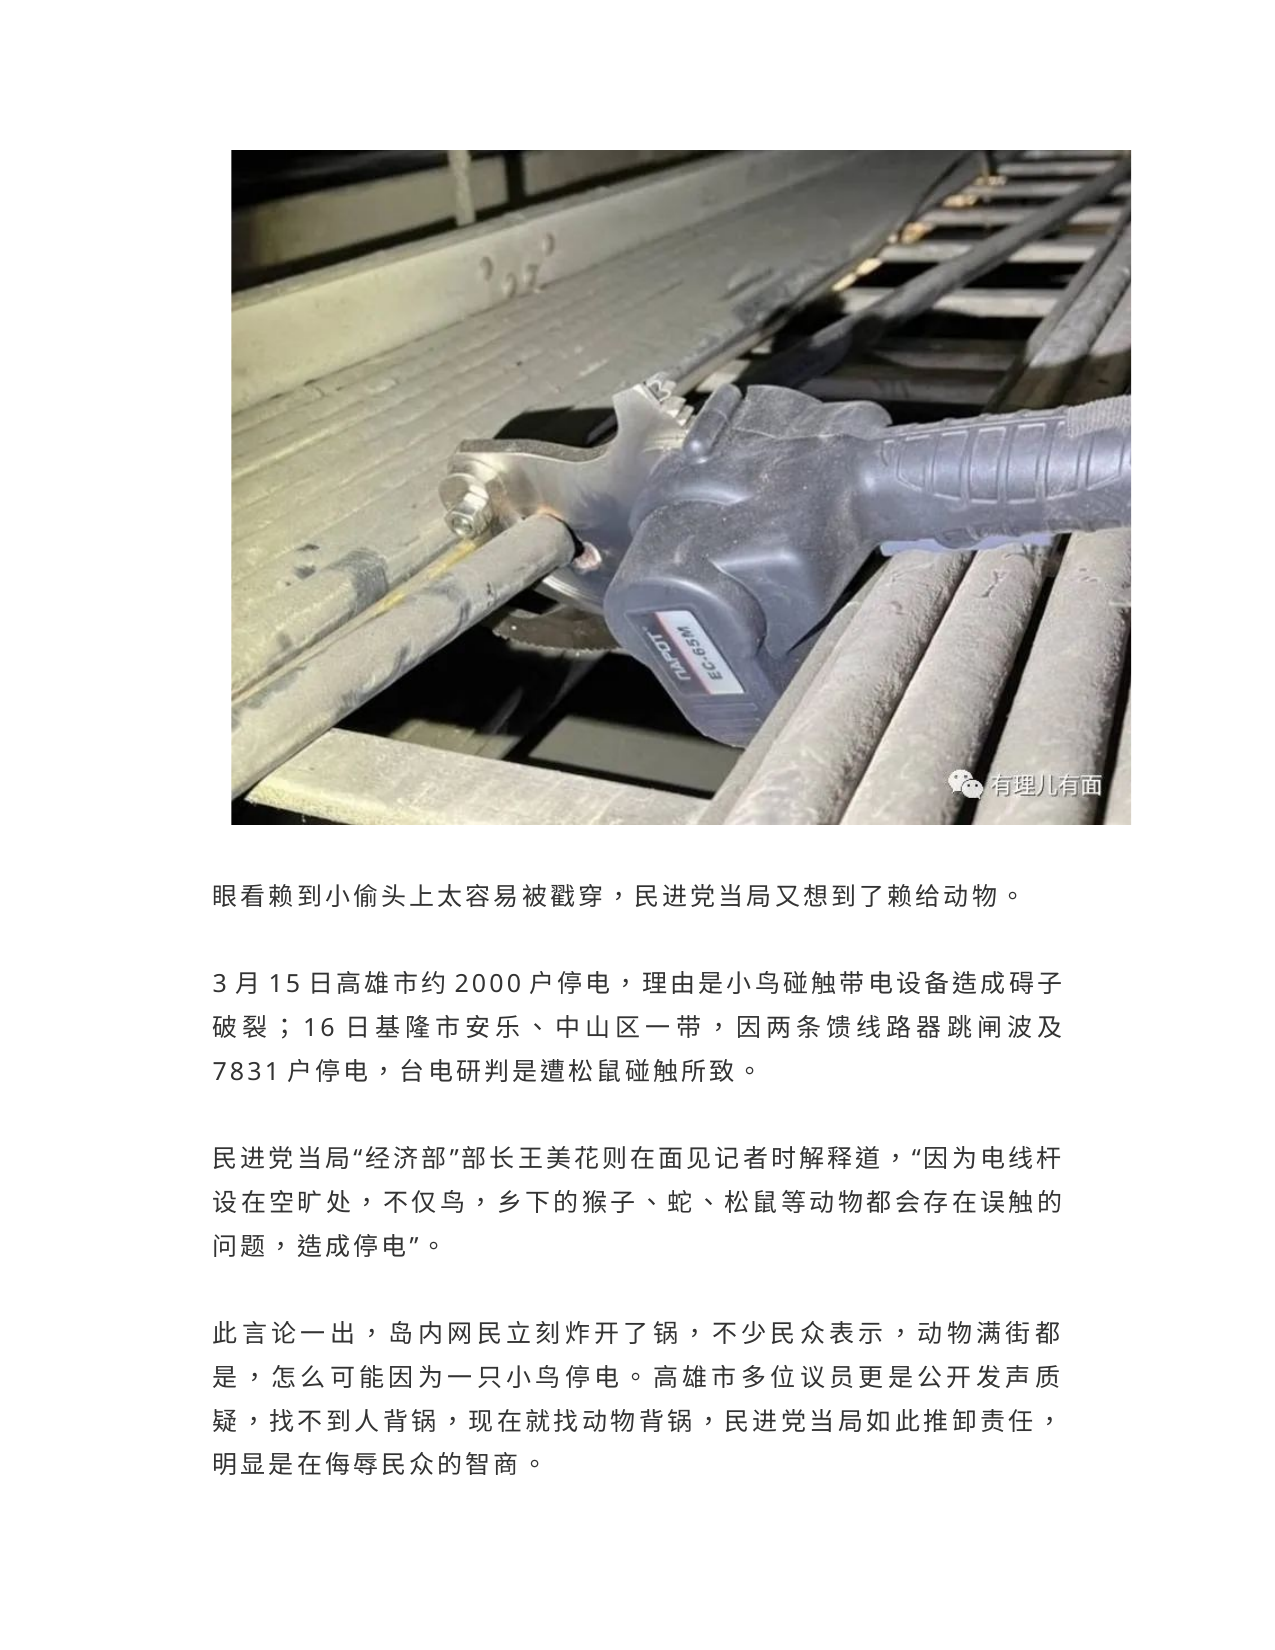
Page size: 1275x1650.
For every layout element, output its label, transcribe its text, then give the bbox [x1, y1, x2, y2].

text 此言论一出，岛内网民立刻炸开了锅，不少民众表示，动物满街都是，怎么可能因为一只小鸟停电。高雄市多位议员更是公开发声质疑，找不到人背锅，现在就找动物背锅，民进党当局如此推卸责任，明显是在侮辱民众的智商。 [212, 1306, 1062, 1481]
picture [231, 150, 1132, 825]
text 3月15日高雄市约2000户停电，理由是小鸟碰触带电设备造成碍子破裂；16日基隆市安乐、中山区一带，因两条馈线路器跳闸波及7831户停电，台电研判是遭松鼠碰触所致。 [212, 956, 1062, 1087]
text 民进党当局“经济部”部长王美花则在面见记者时解释道，“因为电线杆设在空旷处，不仅鸟，乡下的猴子、蛇、松鼠等动物都会存在误触的问题，造成停电”。 [212, 1131, 1062, 1262]
text 眼看赖到小偷头上太容易被戳穿，民进党当局又想到了赖给动物。 [212, 869, 1062, 912]
